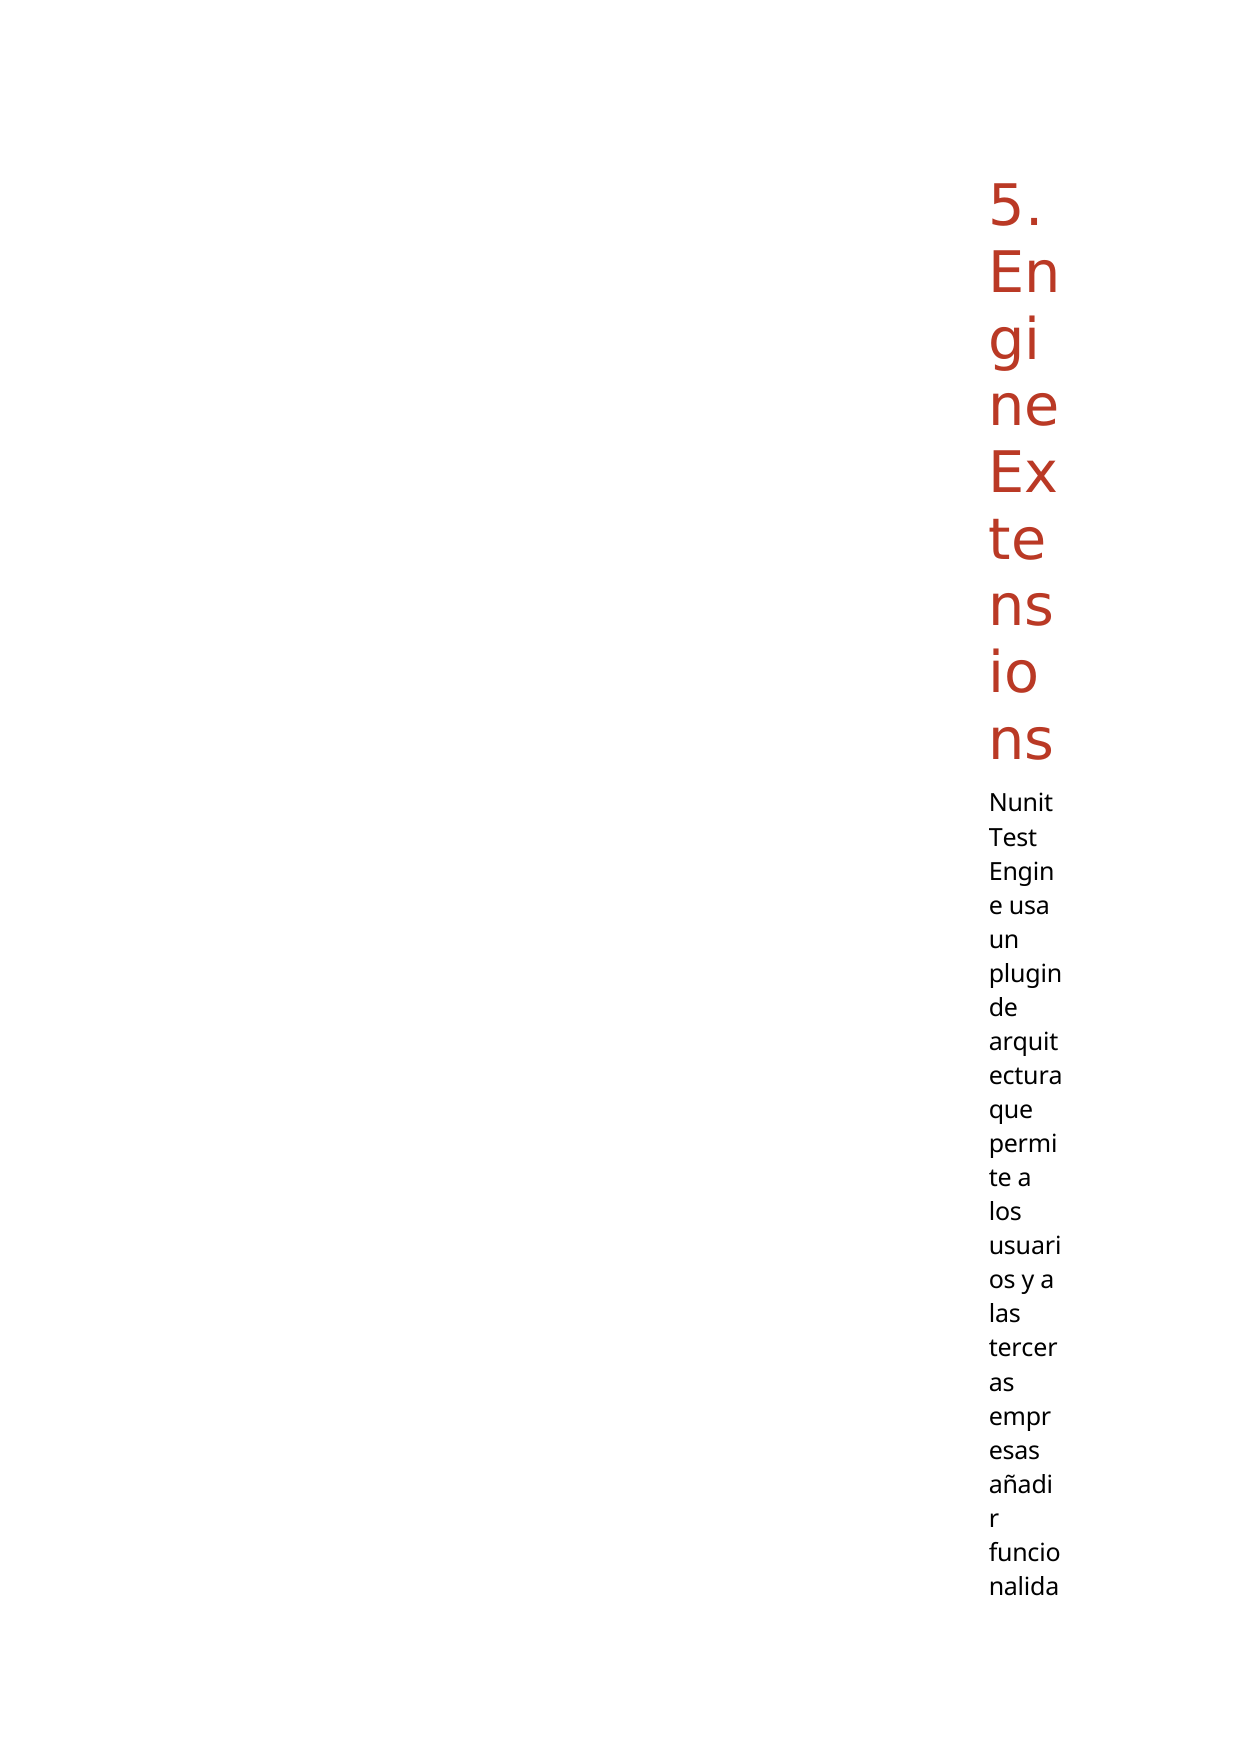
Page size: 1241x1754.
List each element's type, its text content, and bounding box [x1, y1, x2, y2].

text 5. Engine Extensions [988, 173, 1063, 773]
